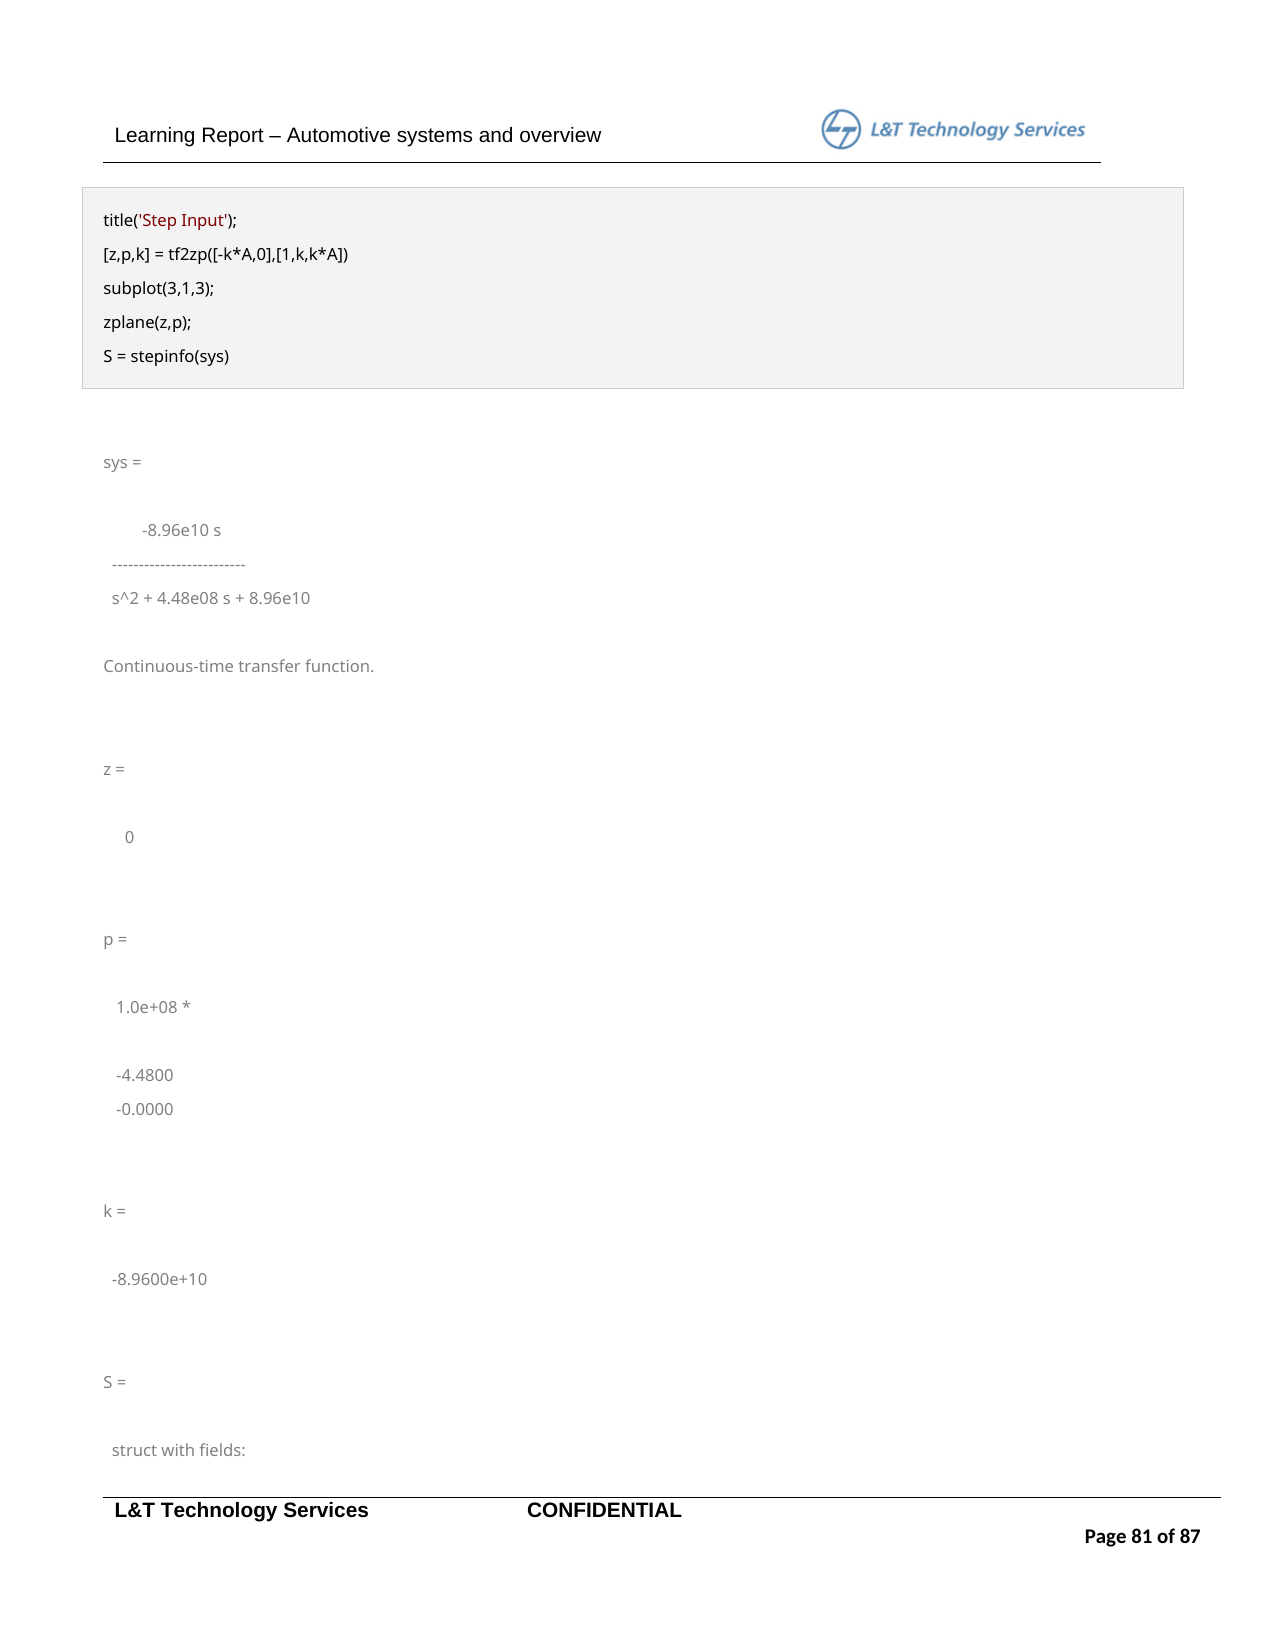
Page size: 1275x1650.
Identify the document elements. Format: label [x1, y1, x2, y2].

text [83, 188, 1183, 388]
text [103, 416, 1162, 1461]
